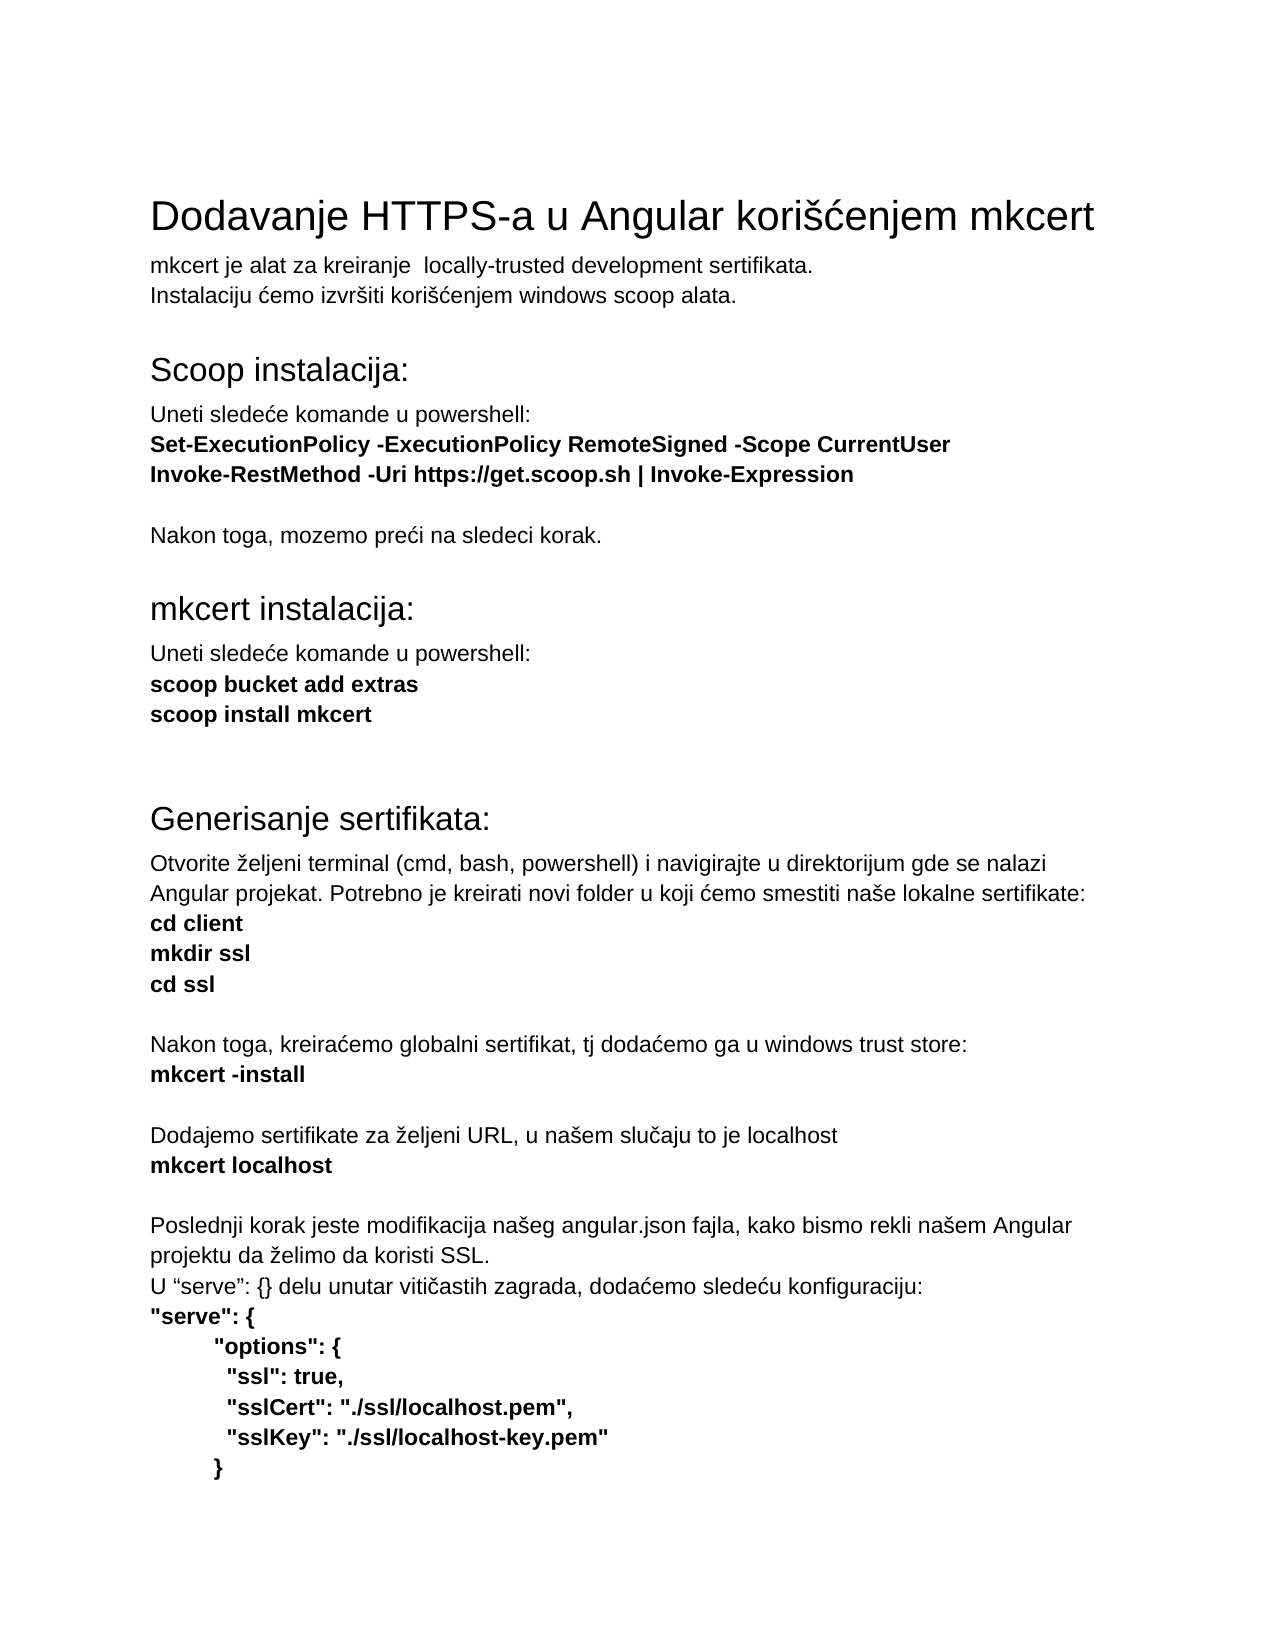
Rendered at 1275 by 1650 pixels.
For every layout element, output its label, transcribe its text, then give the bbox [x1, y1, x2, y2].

text "options": { [150, 1333, 1125, 1359]
text scoop install mkcert [150, 701, 1125, 727]
text "ssl": true, [150, 1363, 1125, 1389]
text mkdir ssl [150, 940, 1125, 967]
text Invoke-RestMethod -Uri https://get.scoop.sh | Invoke-Expression [150, 461, 1125, 488]
text Uneti sledeće komande u powershell: [150, 401, 1125, 427]
text Dodajemo sertifikate za željeni URL, u našem slučaju to je localhost [150, 1122, 1125, 1148]
text scoop bucket add extras [150, 671, 1125, 697]
text Nakon toga, kreiraćemo globalni sertifikat, tj dodaćemo ga u windows trust store: [150, 1031, 1125, 1057]
text mkcert localhost [150, 1152, 1125, 1178]
text } [150, 1454, 1125, 1480]
text cd client [150, 910, 1125, 936]
text mkcert je alat za kreiranje locally-trusted development sertifikata. [150, 252, 1125, 278]
text Instalaciju ćemo izvršiti korišćenjem windows scoop alata. [150, 282, 1125, 309]
text cd ssl [150, 971, 1125, 997]
subtitle Scoop instalacija: [150, 350, 1125, 388]
subtitle mkcert instalacija: [150, 589, 1125, 628]
subtitle Generisanje sertifikata: [150, 799, 1125, 837]
text "sslCert": "./ssl/localhost.pem", [150, 1393, 1125, 1420]
text mkcert -install [150, 1061, 1125, 1087]
text Uneti sledeće komande u powershell: [150, 640, 1125, 667]
text "serve": { [150, 1303, 1125, 1329]
text U “serve”: {} delu unutar vitičastih zagrada, dodaćemo sledeću konfiguraciju: [150, 1273, 1125, 1299]
text Poslednji korak jeste modifikacija našeg angular.json fajla, kako bismo rekli našem Angular projektu da želimo da koristi SSL. [150, 1212, 1125, 1269]
text Set-ExecutionPolicy -ExecutionPolicy RemoteSigned -Scope CurrentUser [150, 431, 1125, 457]
text Nakon toga, mozemo preći na sledeci korak. [150, 522, 1125, 548]
text "sslKey": "./ssl/localhost-key.pem" [150, 1424, 1125, 1450]
subtitle Dodavanje HTTPS-a u Angular korišćenjem mkcert [150, 192, 1125, 239]
text Otvorite željeni terminal (cmd, bash, powershell) i navigirajte u direktorijum gde se nalazi Angular projekat. Potrebno je kreirati novi folder u koji ćemo smestiti naše lokalne sertifikate: [150, 850, 1125, 906]
